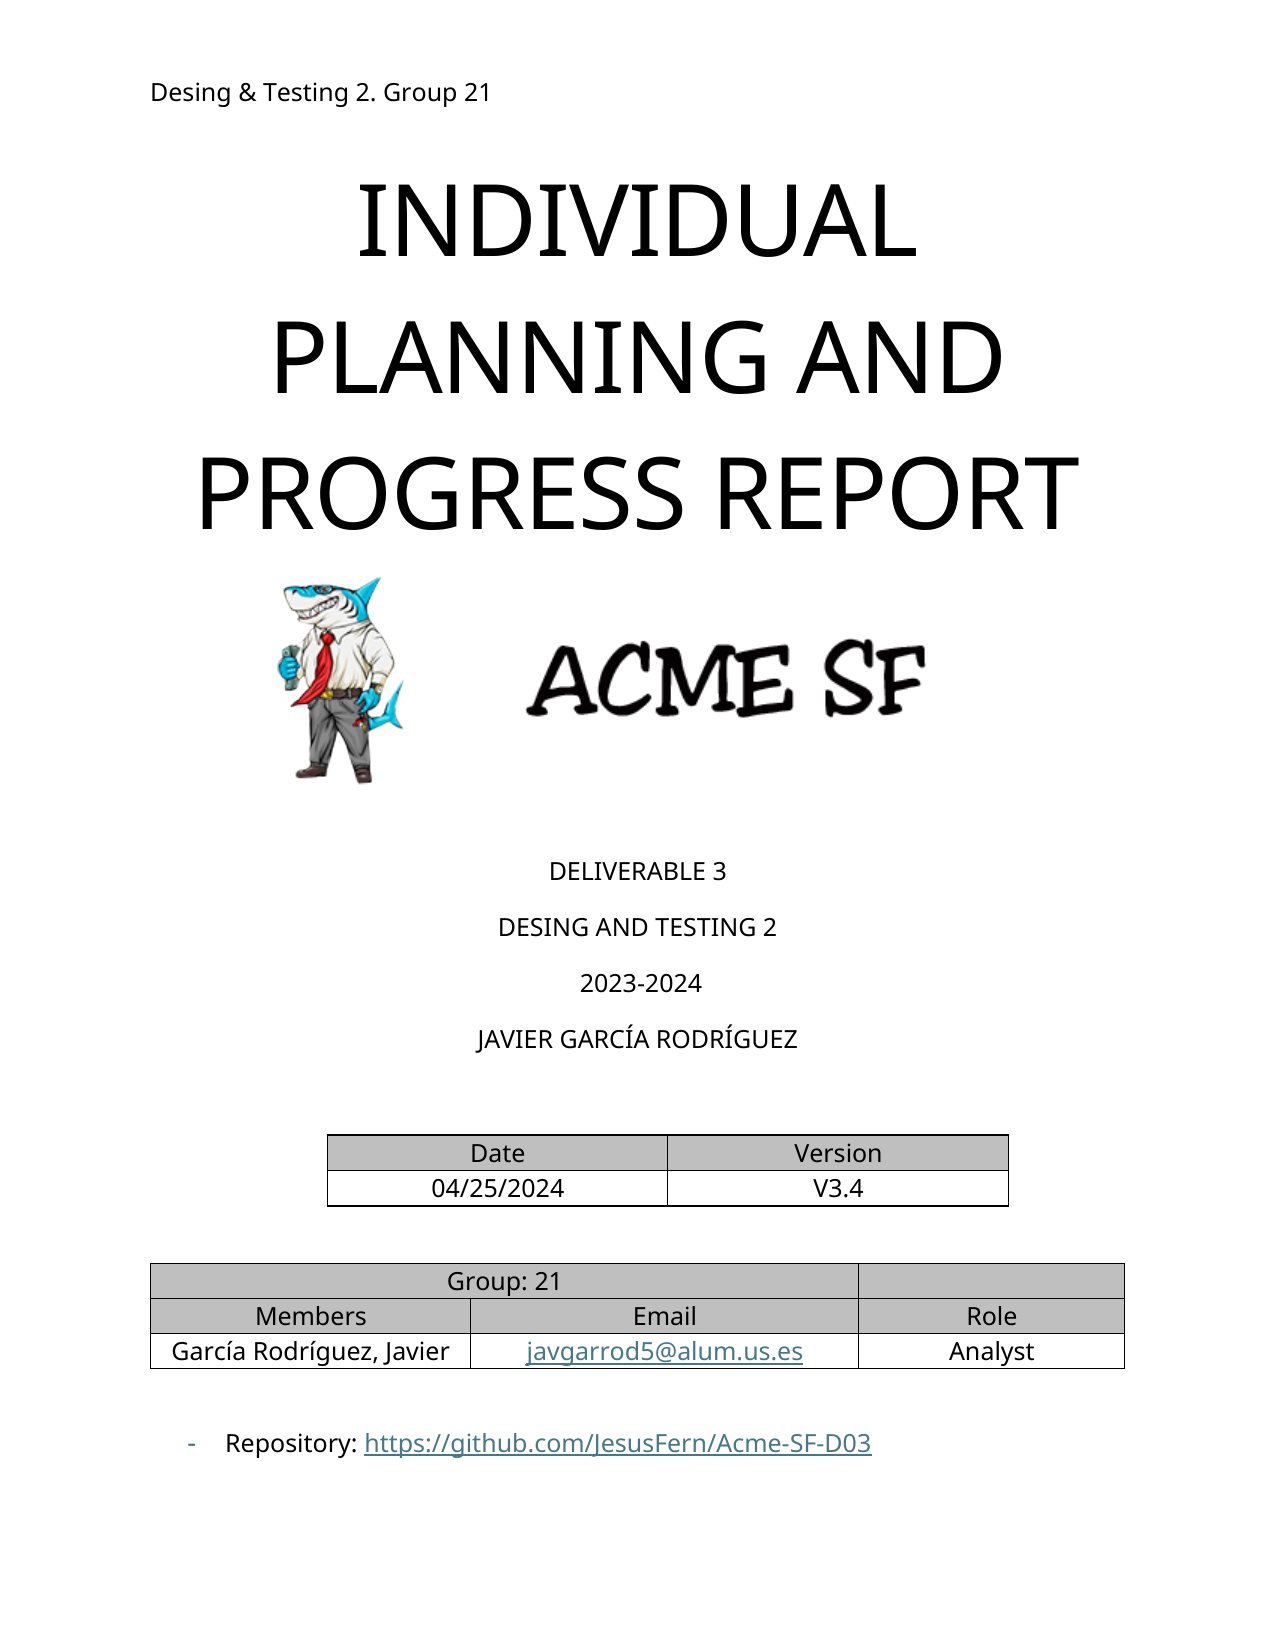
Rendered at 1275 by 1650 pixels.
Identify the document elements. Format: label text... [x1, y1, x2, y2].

text DELIVERABLE 3 [150, 854, 1125, 888]
table_cell Members [151, 1299, 470, 1333]
table_cell Analyst [859, 1334, 1124, 1368]
picture [150, 567, 1125, 792]
table_header Version [668, 1136, 1008, 1170]
title INDIVIDUAL PLANNING AND PROGRESS REPORT [150, 150, 1125, 559]
text 2023-2024 [150, 966, 1125, 1000]
list Repository: https://github.com/JesusFern/Acme-SF-D03 [187, 1425, 1125, 1459]
table_cell Email [471, 1299, 858, 1333]
table_cell javgarrod5@alum.us.es [471, 1334, 858, 1368]
table_header Date [328, 1136, 667, 1170]
table_cell 04/25/2024 [328, 1171, 667, 1205]
text DESING AND TESTING 2 [150, 910, 1125, 944]
table_cell Role [859, 1299, 1124, 1333]
table_header [859, 1264, 1124, 1298]
table_cell V3.4 [668, 1171, 1008, 1205]
text JAVIER GARCÍA RODRÍGUEZ [150, 1022, 1125, 1056]
table_cell García Rodríguez, Javier [151, 1334, 470, 1368]
table_header Group: 21 [151, 1264, 858, 1298]
